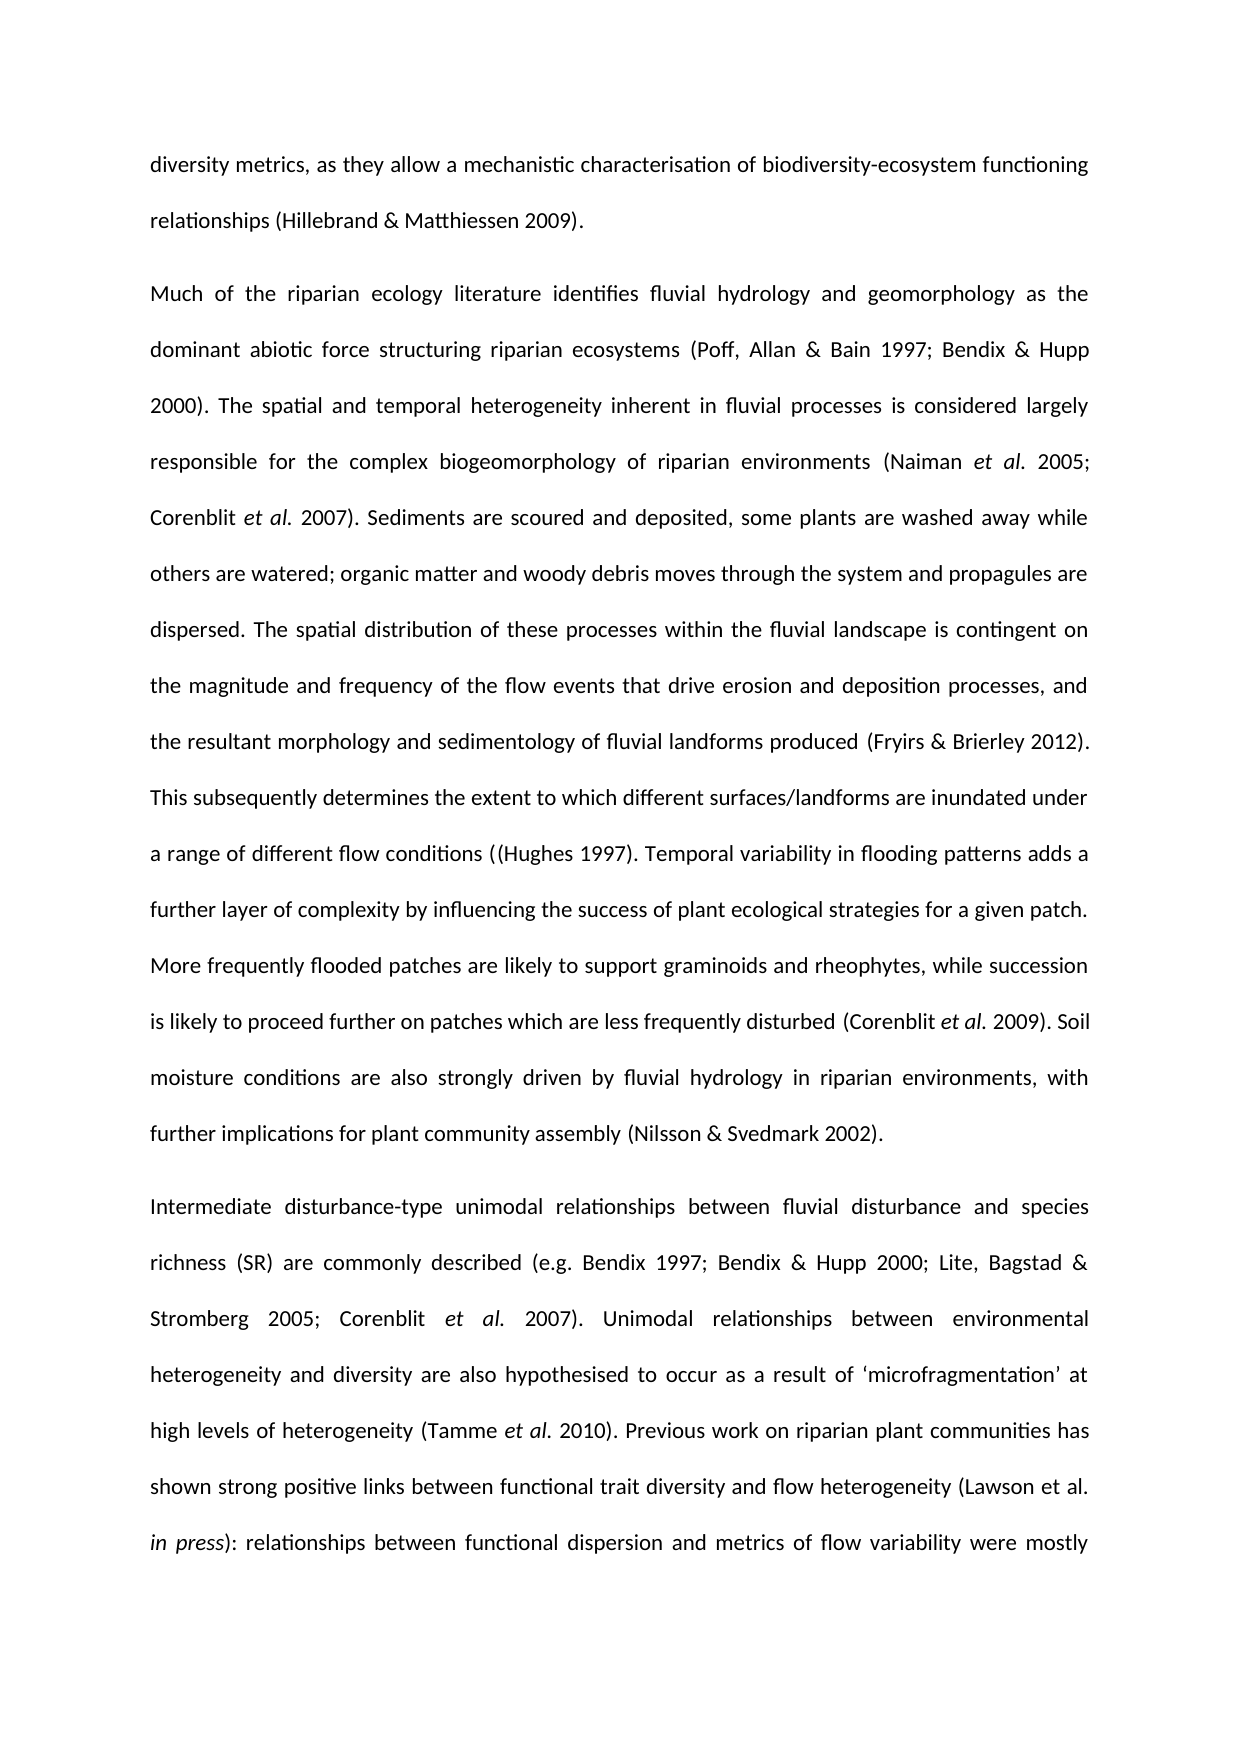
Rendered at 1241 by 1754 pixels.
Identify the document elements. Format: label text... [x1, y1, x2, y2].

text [150, 1192, 1090, 1556]
text Much of the riparian ecology literature identifies fluvial hydrology and geomorphology as the dominant abiotic force structuring riparian ecosystems (Poff, Allan & Bain 1997; Bendix & Hupp 2000). The spatial and temporal heterogeneity inherent in fluvial processes is considered largely responsible for the complex biogeomorphology of riparian environments (Naiman et al. 2005; Corenblit et al. 2007). Sediments are scoured and deposited, some plants are washed away while others are watered; organic matter and woody debris moves through the system and propagules are dispersed. The spatial distribution of these processes within the fluvial landscape is contingent on the magnitude and frequency of the flow events that drive erosion and deposition processes, and the resultant morphology and sedimentology of fluvial landforms produced (Fryirs & Brierley 2012). This subsequently determines the extent to which different surfaces/landforms are inundated under a range of different flow conditions ((Hughes 1997). Temporal variability in flooding patterns adds a further layer of complexity by influencing the success of plant ecological strategies for a given patch. More frequently flooded patches are likely to support graminoids and rheophytes, while succession is likely to proceed further on patches which are less frequently disturbed (Corenblit et al. 2009). Soil moisture conditions are also strongly driven by fluvial hydrology in riparian environments, with further implications for plant community assembly (Nilsson & Svedmark 2002). [150, 279, 1090, 1147]
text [150, 150, 1090, 234]
